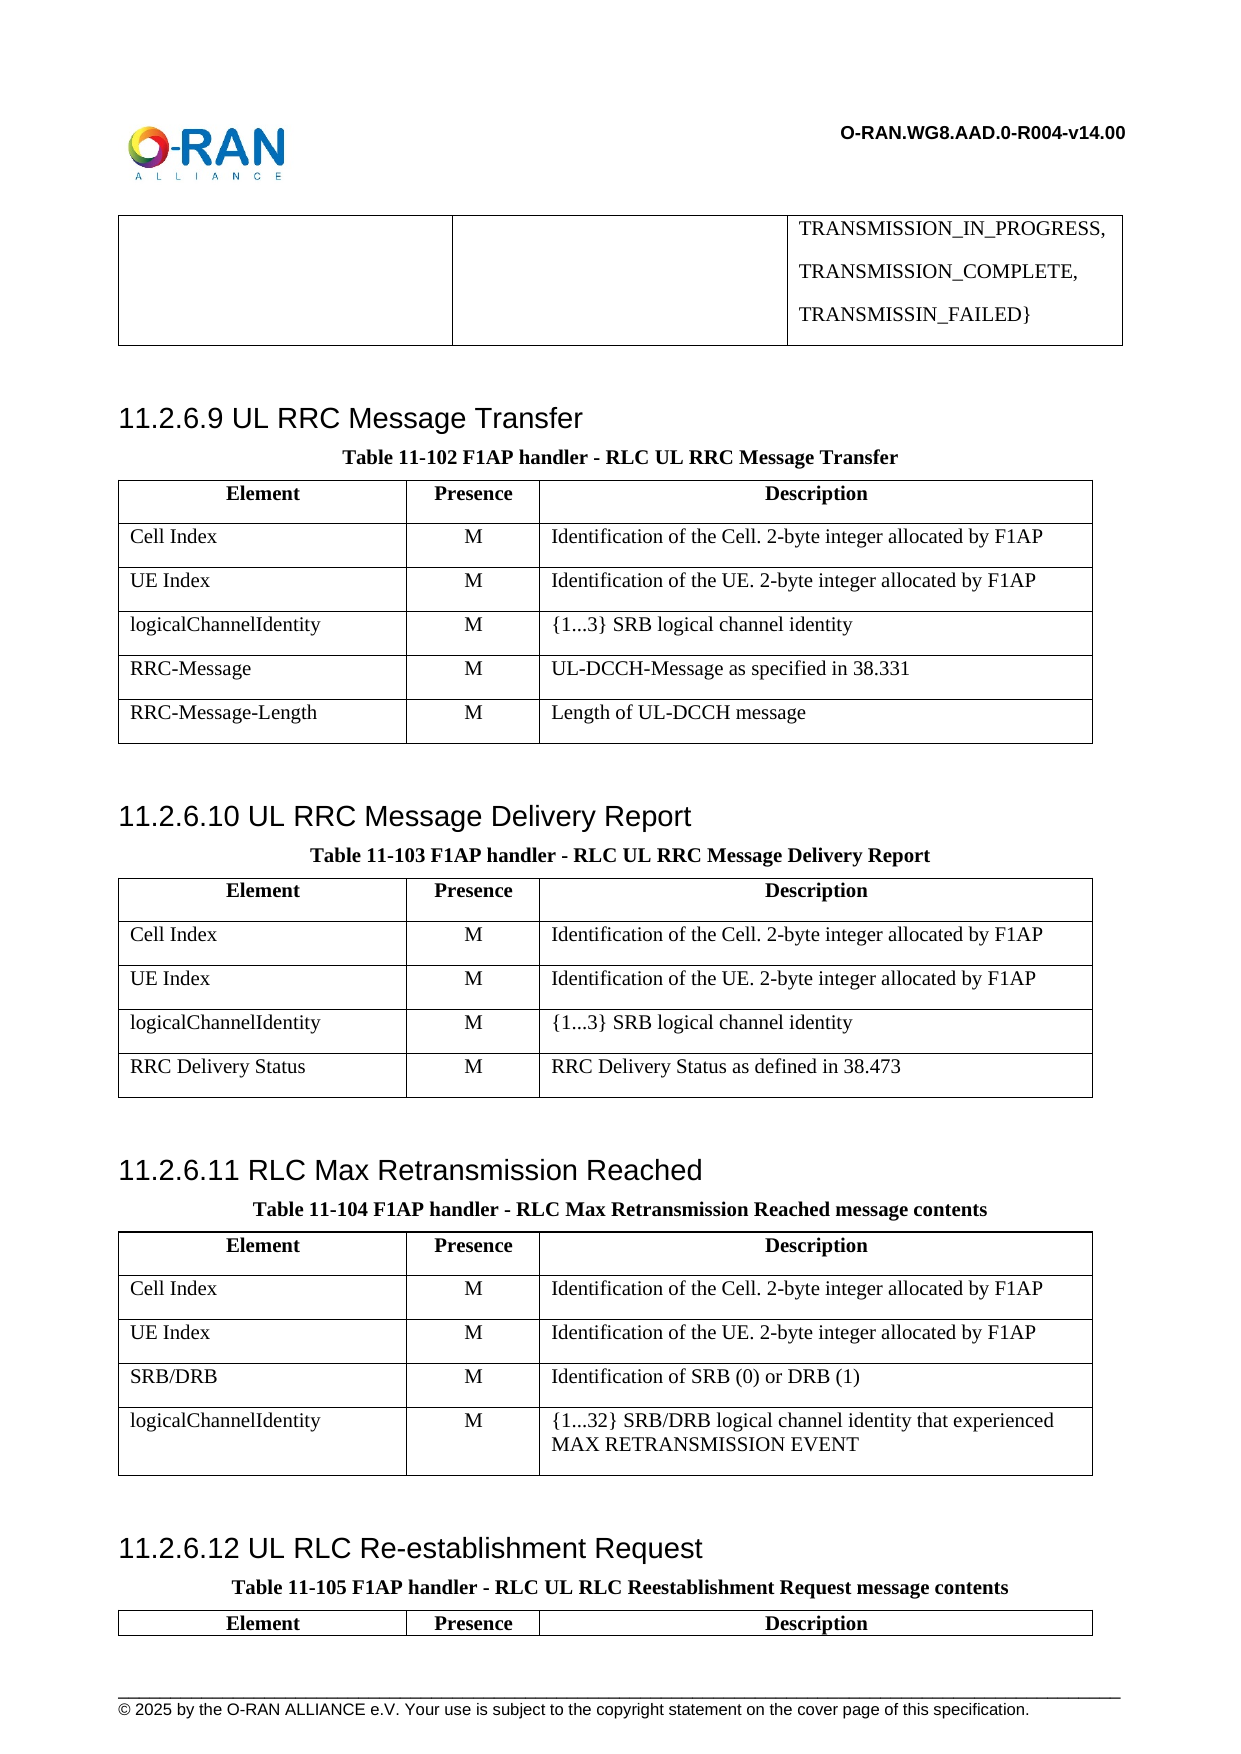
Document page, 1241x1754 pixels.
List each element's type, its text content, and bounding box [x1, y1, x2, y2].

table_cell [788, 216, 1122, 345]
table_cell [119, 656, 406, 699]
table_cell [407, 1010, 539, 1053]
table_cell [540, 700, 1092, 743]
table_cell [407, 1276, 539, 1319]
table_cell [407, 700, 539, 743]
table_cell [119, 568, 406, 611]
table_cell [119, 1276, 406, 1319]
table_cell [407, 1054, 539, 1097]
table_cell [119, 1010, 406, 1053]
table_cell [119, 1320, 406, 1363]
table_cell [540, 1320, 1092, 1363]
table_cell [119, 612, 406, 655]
subtitle RLC Max Retransmission Reached [118, 1153, 1122, 1187]
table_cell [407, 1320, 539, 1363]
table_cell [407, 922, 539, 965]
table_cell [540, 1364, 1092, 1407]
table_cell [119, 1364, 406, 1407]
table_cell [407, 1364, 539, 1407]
picture [118, 113, 298, 191]
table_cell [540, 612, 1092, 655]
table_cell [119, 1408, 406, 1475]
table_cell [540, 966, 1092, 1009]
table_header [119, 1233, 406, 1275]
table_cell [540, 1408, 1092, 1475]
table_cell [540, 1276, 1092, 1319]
subtitle UL RRC Message Delivery Report [118, 799, 1122, 832]
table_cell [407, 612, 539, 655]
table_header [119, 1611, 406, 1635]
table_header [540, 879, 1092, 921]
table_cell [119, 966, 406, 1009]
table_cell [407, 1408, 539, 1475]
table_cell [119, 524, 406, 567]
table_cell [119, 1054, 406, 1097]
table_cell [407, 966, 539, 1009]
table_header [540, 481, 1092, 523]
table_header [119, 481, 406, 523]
subtitle UL RLC Re-establishment Request [118, 1531, 1122, 1565]
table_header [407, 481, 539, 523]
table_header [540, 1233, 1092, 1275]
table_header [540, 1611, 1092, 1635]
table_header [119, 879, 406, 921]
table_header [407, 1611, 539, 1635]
subtitle UL RRC Message Transfer [118, 401, 1122, 434]
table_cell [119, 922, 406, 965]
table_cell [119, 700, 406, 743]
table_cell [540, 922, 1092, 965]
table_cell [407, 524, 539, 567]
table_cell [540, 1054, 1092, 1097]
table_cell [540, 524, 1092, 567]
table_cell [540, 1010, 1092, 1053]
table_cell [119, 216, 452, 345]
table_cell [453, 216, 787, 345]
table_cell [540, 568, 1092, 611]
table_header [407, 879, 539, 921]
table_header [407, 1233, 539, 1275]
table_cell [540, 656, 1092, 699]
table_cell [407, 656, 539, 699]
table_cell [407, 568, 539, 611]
